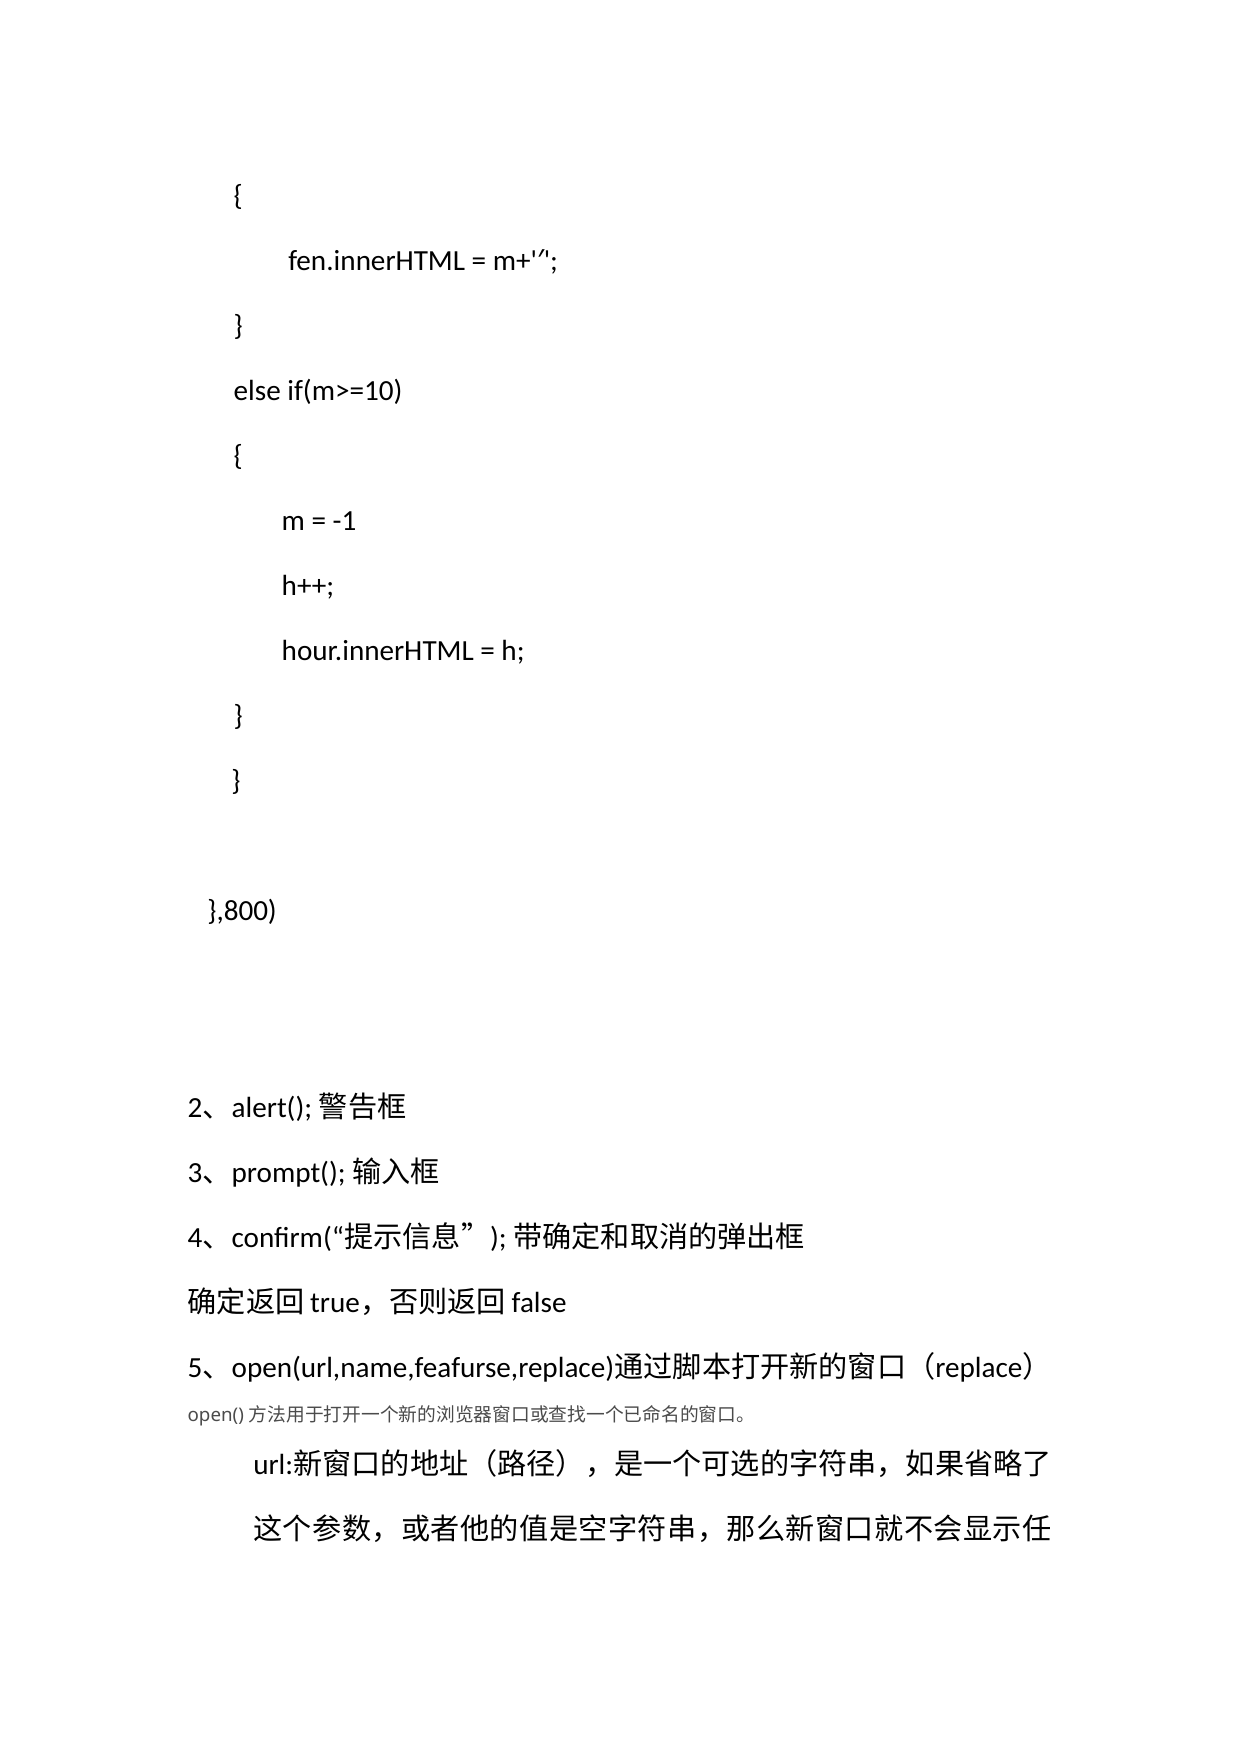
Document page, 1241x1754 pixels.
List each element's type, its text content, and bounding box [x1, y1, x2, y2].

text } [187, 682, 1053, 747]
text else if(m>=10) [187, 357, 1053, 422]
text fen.innerHTML = m+'′'; [187, 227, 1053, 292]
text h++; [187, 552, 1053, 617]
text 5、open(url,name,feafurse,replace)通过脚本打开新的窗口（replace） [187, 1332, 1053, 1397]
text },800) [187, 877, 1053, 942]
text open() 方法用于打开一个新的浏览器窗口或查找一个已命名的窗口。 [187, 1397, 1053, 1429]
text } [187, 747, 1053, 812]
text 确定返回true，否则返回false [187, 1267, 1053, 1332]
text 4、confirm(“提示信息”); 带确定和取消的弹出框 [187, 1202, 1053, 1267]
text { [187, 162, 1053, 227]
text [253, 1429, 1053, 1559]
text hour.innerHTML = h; [187, 617, 1053, 682]
text 3、prompt(); 输入框 [187, 1137, 1053, 1202]
text 2、alert(); 警告框 [187, 1072, 1053, 1137]
text } [187, 292, 1053, 357]
text m = -1 [187, 487, 1053, 552]
text { [187, 422, 1053, 487]
